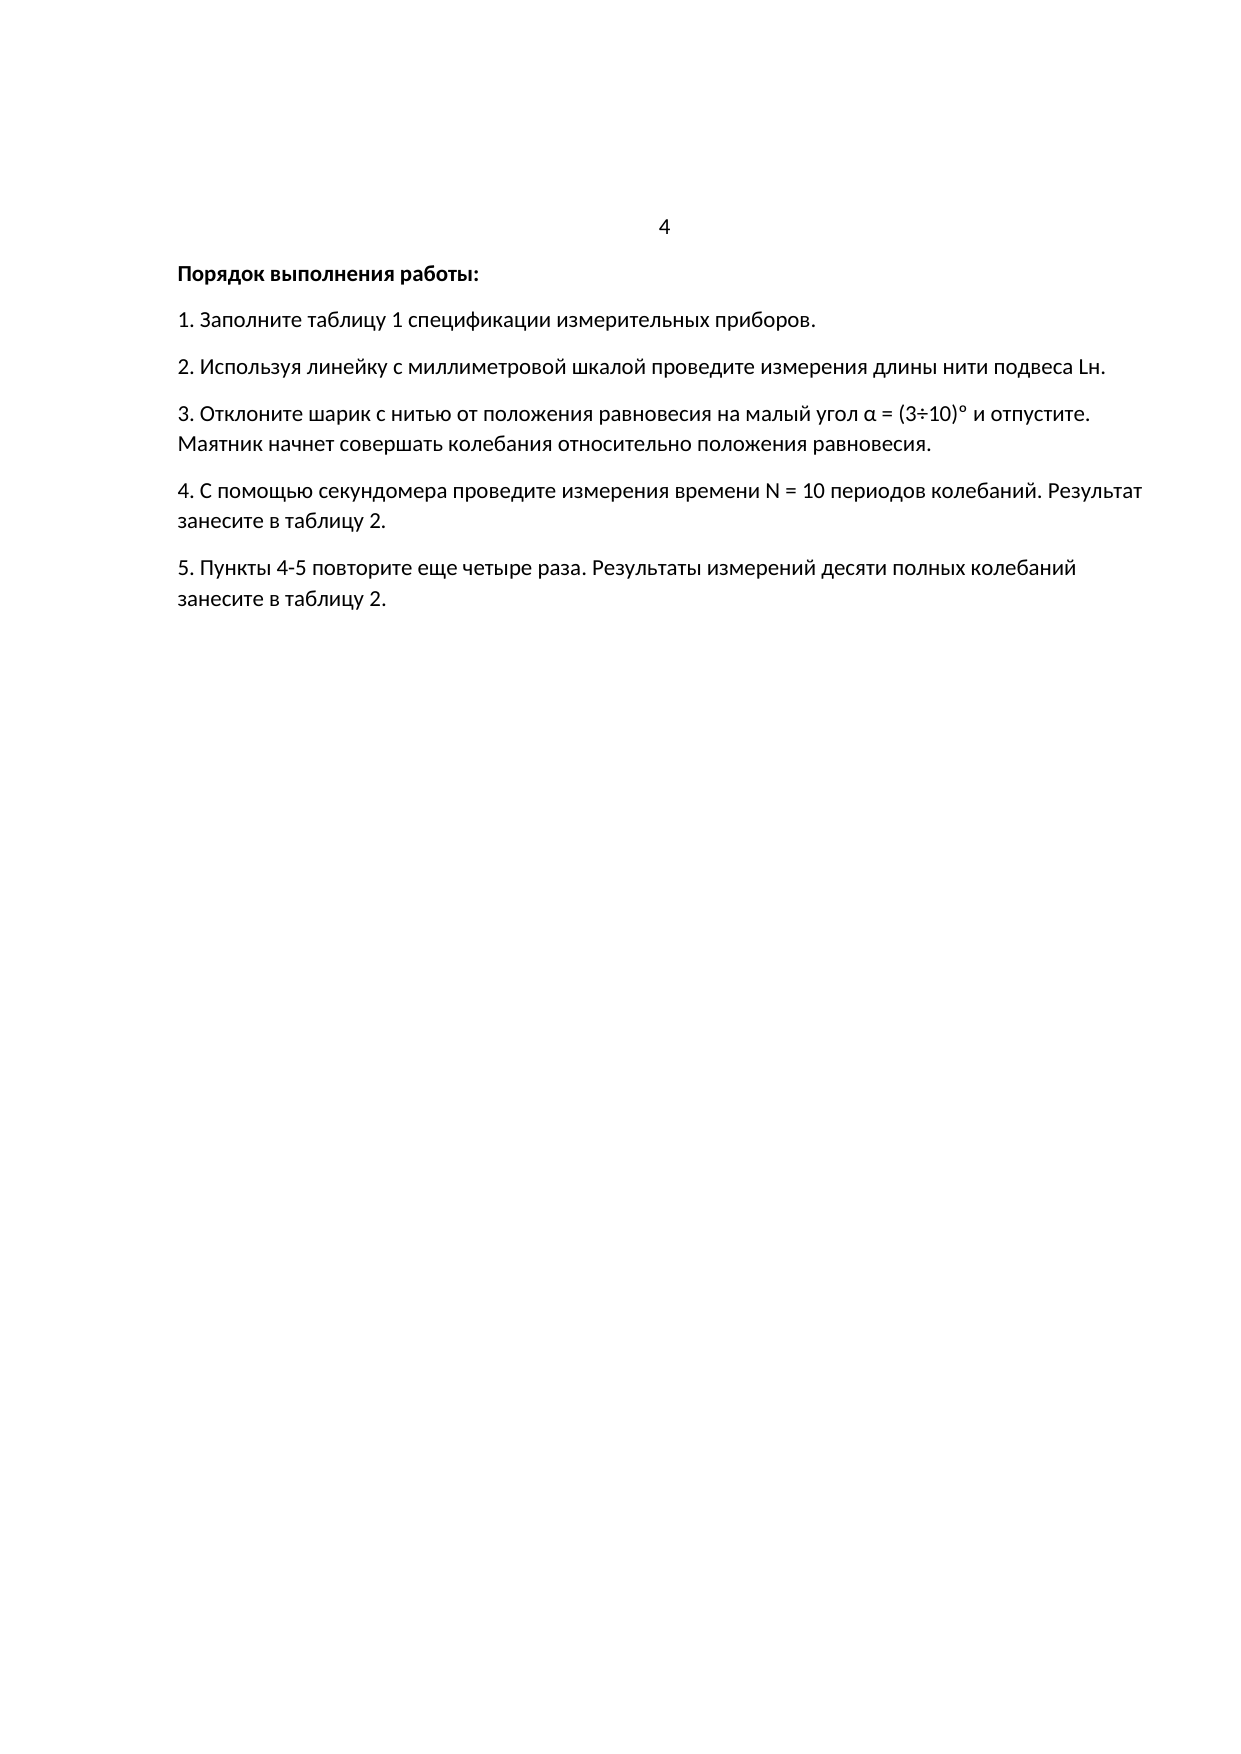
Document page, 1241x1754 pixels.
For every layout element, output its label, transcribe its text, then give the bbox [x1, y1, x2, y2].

text 1. Заполните таблицу 1 спецификации измерительных приборов. [177, 306, 1152, 334]
text 4 [177, 212, 1152, 240]
text Порядок выполнения работы: [177, 259, 1152, 287]
text 4. С помощью секундомера проведите измерения времени N = 10 периодов колебаний. Результат занесите в таблицу 2. [177, 476, 1152, 535]
text 2. Используя линейку с миллиметровой шкалой проведите измерения длины нити подвеса Lн. [177, 352, 1152, 381]
text 3. Отклоните шарик с нитью от положения равновесия на малый угол α = (3÷10)º и отпустите. Маятник начнет совершать колебания относительно положения равновесия. [177, 399, 1152, 458]
text 5. Пункты 4-5 повторите еще четыре раза. Результаты измерений десяти полных колебаний занесите в таблицу 2. [177, 553, 1152, 612]
